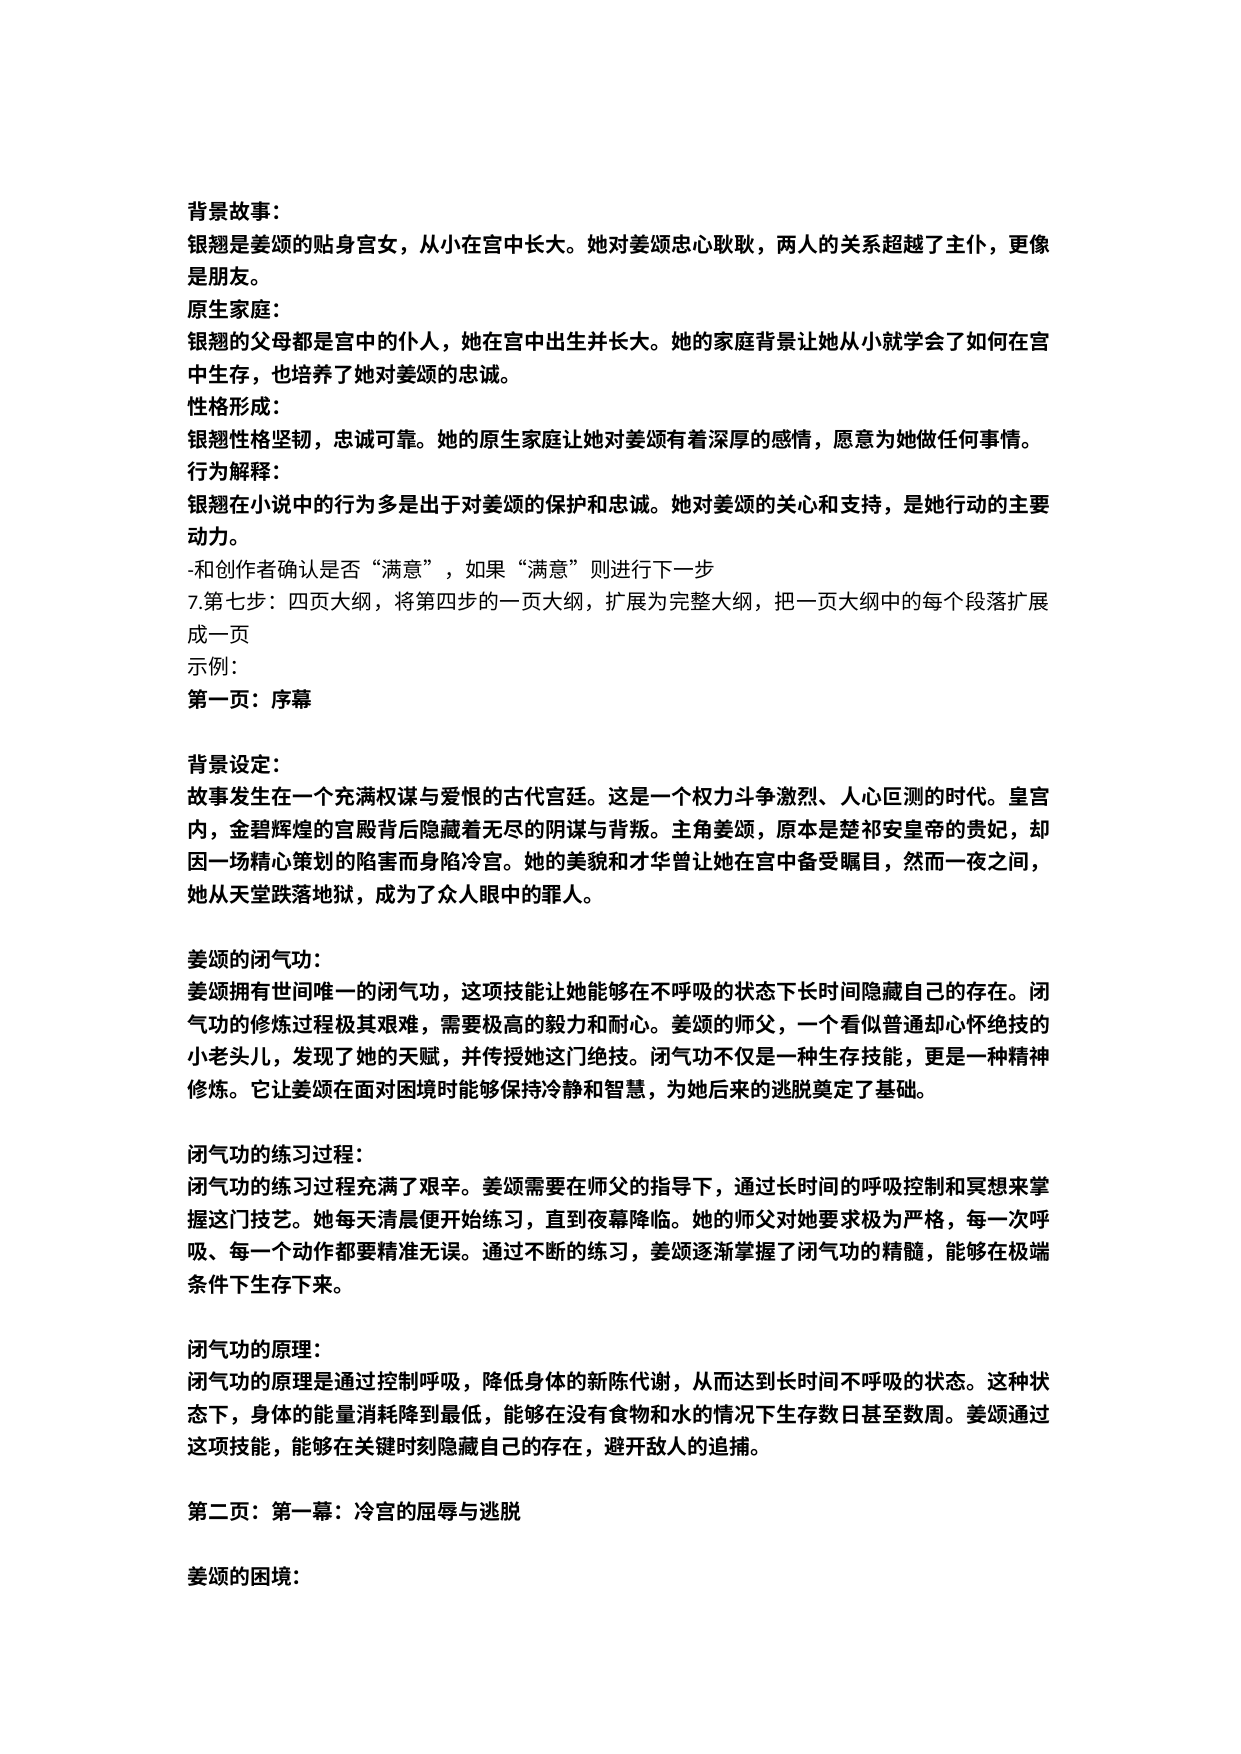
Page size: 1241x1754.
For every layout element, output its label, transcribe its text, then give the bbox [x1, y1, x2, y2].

list 闭气功的练习过程充满了艰辛。姜颂需要在师父的指导下，通过长时间的呼吸控制和冥想来掌握这门技艺。她每天清晨便开始练习，直到夜幕降临。她的师父对她要求极为严格，每一次呼吸、每一个动作都要精准无误。通过不断的练习，姜颂逐渐掌握了闭气功的精髓，能够在极端条件下生存下来。 [187, 1169, 1053, 1299]
text 原生家庭： [187, 292, 1053, 324]
list 第二页：第一幕：冷宫的屈辱与逃脱 [187, 1494, 1053, 1527]
list 闭气功的原理是通过控制呼吸，降低身体的新陈代谢，从而达到长时间不呼吸的状态。这种状态下，身体的能量消耗降到最低，能够在没有食物和水的情况下生存数日甚至数周。姜颂通过这项技能，能够在关键时刻隐藏自己的存在，避开敌人的追捕。 [187, 1364, 1053, 1462]
text 银翘是姜颂的贴身宫女，从小在宫中长大。她对姜颂忠心耿耿，两人的关系超越了主仆，更像是朋友。 [187, 227, 1053, 292]
list 闭气功的练习过程： [187, 1137, 1053, 1169]
text 银翘的父母都是宫中的仆人，她在宫中出生并长大。她的家庭背景让她从小就学会了如何在宫中生存，也培养了她对姜颂的忠诚。 [187, 324, 1053, 389]
text 性格形成： [187, 389, 1053, 422]
list 第一页：序幕 [187, 682, 1053, 714]
list 闭气功的原理： [187, 1332, 1053, 1364]
text -和创作者确认是否“满意”，如果“满意”则进行下一步 [187, 552, 1053, 584]
text 银翘在小说中的行为多是出于对姜颂的保护和忠诚。她对姜颂的关心和支持，是她行动的主要动力。 [187, 487, 1053, 552]
list 背景设定： [187, 747, 1053, 779]
text 银翘性格坚韧，忠诚可靠。她的原生家庭让她对姜颂有着深厚的感情，愿意为她做任何事情。 [187, 422, 1053, 454]
list 姜颂的闭气功： [187, 942, 1053, 974]
text 背景故事： [187, 194, 1053, 227]
list 姜颂的困境： [187, 1559, 1053, 1592]
list 故事发生在一个充满权谋与爱恨的古代宫廷。这是一个权力斗争激烈、人心叵测的时代。皇宫内，金碧辉煌的宫殿背后隐藏着无尽的阴谋与背叛。主角姜颂，原本是楚祁安皇帝的贵妃，却因一场精心策划的陷害而身陷冷宫。她的美貌和才华曾让她在宫中备受瞩目，然而一夜之间，她从天堂跌落地狱，成为了众人眼中的罪人。 [187, 779, 1053, 909]
list 姜颂拥有世间唯一的闭气功，这项技能让她能够在不呼吸的状态下长时间隐藏自己的存在。闭气功的修炼过程极其艰难，需要极高的毅力和耐心。姜颂的师父，一个看似普通却心怀绝技的小老头儿，发现了她的天赋，并传授她这门绝技。闭气功不仅是一种生存技能，更是一种精神修炼。它让姜颂在面对困境时能够保持冷静和智慧，为她后来的逃脱奠定了基础。 [187, 974, 1053, 1104]
text 行为解释： [187, 454, 1053, 487]
list 7.第七步：四页大纲，将第四步的一页大纲，扩展为完整大纲，把一页大纲中的每个段落扩展成一页 [187, 584, 1053, 649]
list 示例： [187, 649, 1053, 682]
